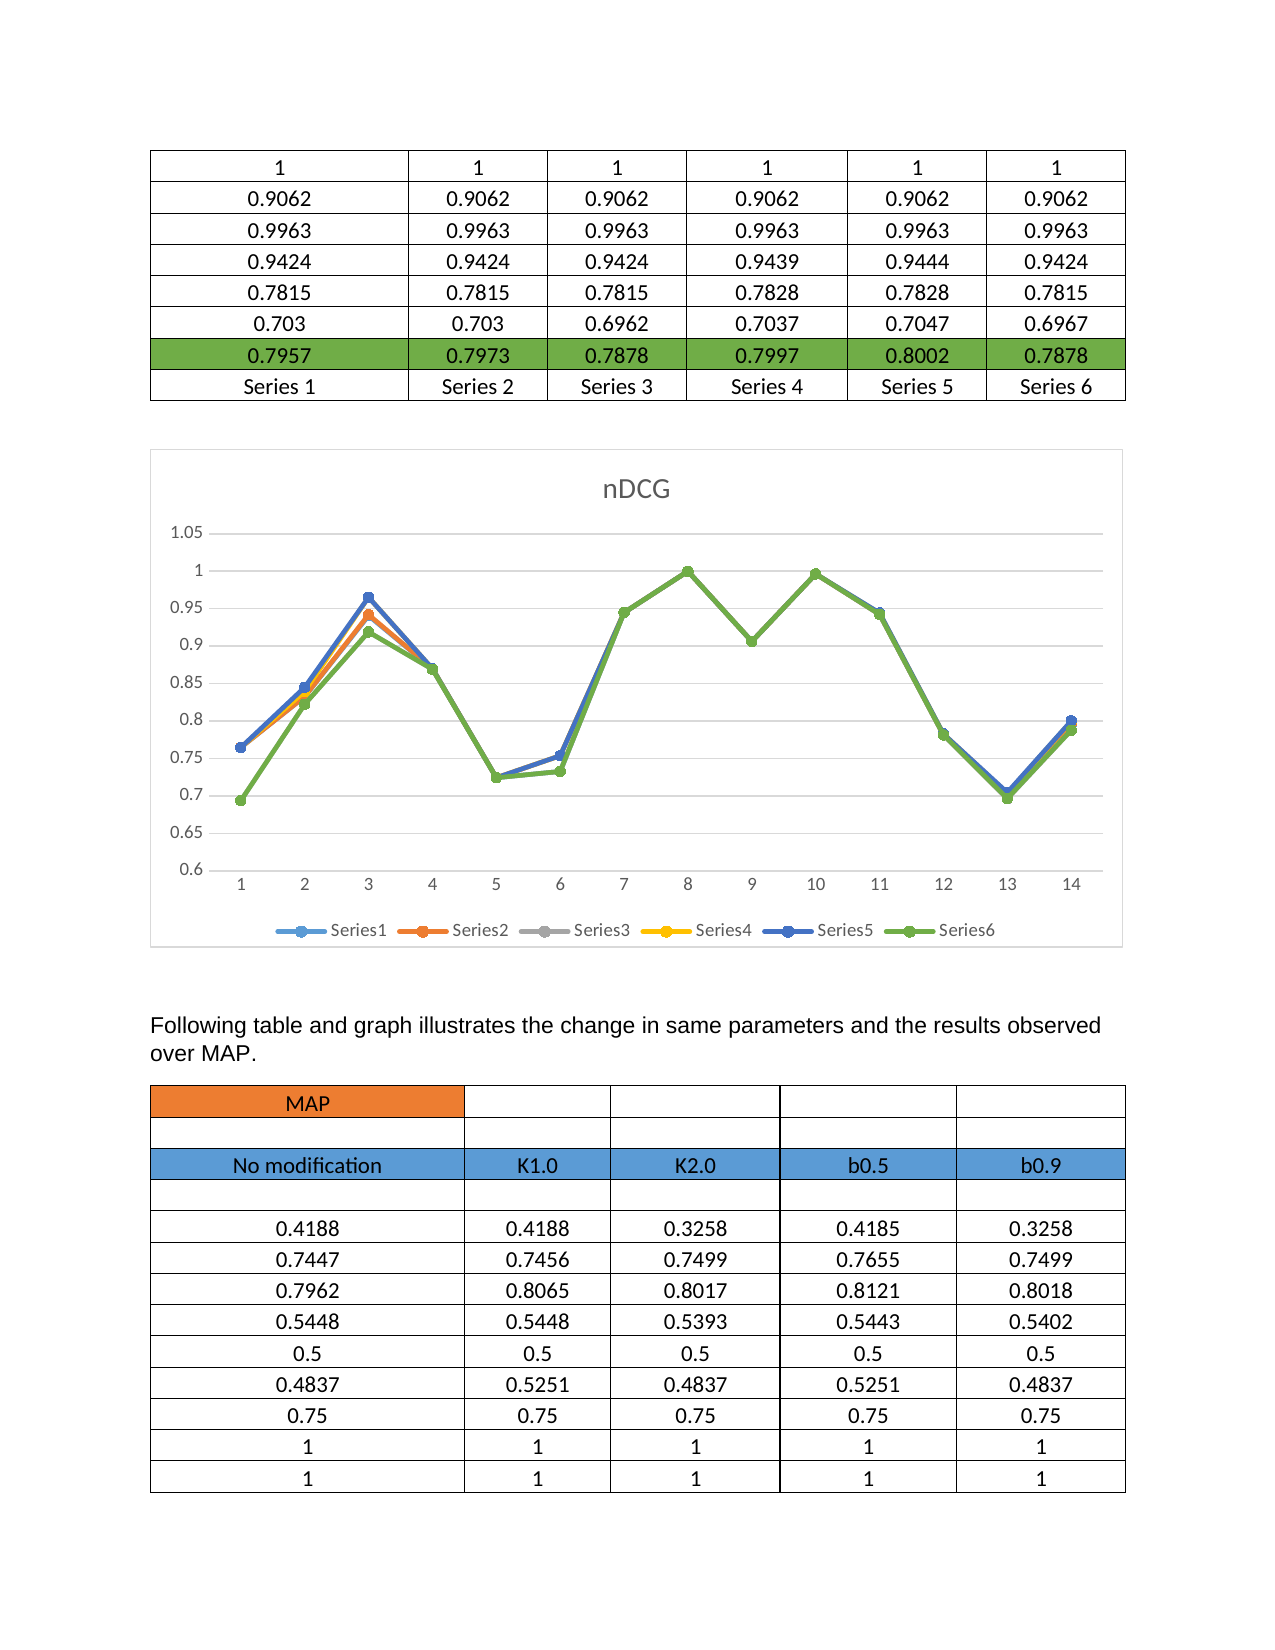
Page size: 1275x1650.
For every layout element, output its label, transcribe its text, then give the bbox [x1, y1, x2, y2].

table_cell 0.7815 [151, 276, 408, 306]
table_cell Series 5 [848, 370, 986, 400]
table_cell Series 6 [987, 370, 1125, 400]
table_cell b0.5 [781, 1149, 956, 1179]
table_cell [465, 1118, 610, 1148]
table_cell 0.9963 [548, 214, 686, 244]
table_cell [781, 1180, 956, 1210]
table_cell 0.9963 [409, 214, 547, 244]
table_cell 1 [151, 1430, 464, 1460]
table_cell 0.7973 [409, 339, 547, 369]
table_cell 0.5251 [465, 1368, 610, 1398]
table_cell 0.7815 [548, 276, 686, 306]
table_cell 0.9062 [548, 182, 686, 212]
table_cell K2.0 [611, 1149, 779, 1179]
table_cell 0.7499 [957, 1243, 1125, 1273]
table_cell 0.7828 [848, 276, 986, 306]
table_cell [781, 1118, 956, 1148]
table_header [465, 1086, 610, 1117]
table_cell 0.6967 [987, 307, 1125, 337]
table_cell 0.5443 [781, 1305, 956, 1335]
table_header MAP [151, 1086, 464, 1117]
table_cell 0.7047 [848, 307, 986, 337]
table_cell 0.75 [151, 1399, 464, 1429]
table_cell 0.9424 [409, 245, 547, 275]
table_cell 0.7499 [611, 1243, 779, 1273]
table_cell 0.7828 [687, 276, 847, 306]
table_cell 0.7878 [987, 339, 1125, 369]
table_cell 0.9424 [548, 245, 686, 275]
table_cell 0.9963 [848, 214, 986, 244]
table_cell 0.75 [465, 1399, 610, 1429]
table_cell 0.7815 [409, 276, 547, 306]
table_cell 0.9062 [409, 182, 547, 212]
table_cell 1 [781, 1461, 956, 1492]
table_cell 0.7957 [151, 339, 408, 369]
table_cell 1 [781, 1430, 956, 1460]
table_cell 0.7456 [465, 1243, 610, 1273]
table_cell 0.9439 [687, 245, 847, 275]
table_cell 0.703 [409, 307, 547, 337]
table_cell 0.703 [151, 307, 408, 337]
table_cell 0.6962 [548, 307, 686, 337]
table_cell 0.75 [611, 1399, 779, 1429]
table_cell Series 2 [409, 370, 547, 400]
table_cell 1 [987, 151, 1125, 181]
table_cell 0.9444 [848, 245, 986, 275]
table_cell 0.5 [611, 1336, 779, 1367]
table_cell b0.9 [957, 1149, 1125, 1179]
table_cell 0.9062 [687, 182, 847, 212]
table_cell 0.8017 [611, 1274, 779, 1304]
table_cell K1.0 [465, 1149, 610, 1179]
table_cell 1 [151, 1461, 464, 1492]
table_cell 0.9062 [848, 182, 986, 212]
table_cell 0.4188 [465, 1211, 610, 1242]
table_cell 0.5 [781, 1336, 956, 1367]
table_cell 0.3258 [611, 1211, 779, 1242]
table_cell 0.75 [957, 1399, 1125, 1429]
table_cell 0.5 [151, 1336, 464, 1367]
table_cell 0.9424 [987, 245, 1125, 275]
table_cell 0.9963 [987, 214, 1125, 244]
table_cell 1 [465, 1461, 610, 1492]
table_cell 0.75 [781, 1399, 956, 1429]
table_cell No modification [151, 1149, 464, 1179]
text Following table and graph illustrates the change in same parameters and the results observed over MAP. [150, 1012, 1125, 1067]
table_cell [151, 1180, 464, 1210]
table_cell 0.5251 [781, 1368, 956, 1398]
table_cell 1 [548, 151, 686, 181]
table_cell 0.8002 [848, 339, 986, 369]
table_cell 0.3258 [957, 1211, 1125, 1242]
table_cell Series 4 [687, 370, 847, 400]
table_cell 0.9963 [687, 214, 847, 244]
table_cell [611, 1180, 779, 1210]
table_cell 0.7997 [687, 339, 847, 369]
table_cell 0.5 [957, 1336, 1125, 1367]
table_cell 0.4837 [611, 1368, 779, 1398]
table_cell 0.5448 [151, 1305, 464, 1335]
table_cell 0.5 [465, 1336, 610, 1367]
table_cell 0.7815 [987, 276, 1125, 306]
table_cell 0.7037 [687, 307, 847, 337]
table_cell 1 [151, 151, 408, 181]
table_cell 1 [687, 151, 847, 181]
table_cell 0.7962 [151, 1274, 464, 1304]
table_cell 1 [957, 1461, 1125, 1492]
table_cell 0.9062 [987, 182, 1125, 212]
table_cell 0.4188 [151, 1211, 464, 1242]
table_cell 0.7878 [548, 339, 686, 369]
table_cell 0.8121 [781, 1274, 956, 1304]
table_cell 0.9963 [151, 214, 408, 244]
table_cell 0.8018 [957, 1274, 1125, 1304]
table_header [611, 1086, 779, 1117]
table_cell 1 [957, 1430, 1125, 1460]
table_cell 1 [611, 1430, 779, 1460]
table_header [957, 1086, 1125, 1117]
table_header [781, 1086, 956, 1117]
table_cell 0.8065 [465, 1274, 610, 1304]
table_cell 0.4185 [781, 1211, 956, 1242]
table_cell 0.9424 [151, 245, 408, 275]
table_cell 0.9062 [151, 182, 408, 212]
table_cell Series 3 [548, 370, 686, 400]
table_cell 0.5402 [957, 1305, 1125, 1335]
table_cell 0.5393 [611, 1305, 779, 1335]
table_cell [957, 1118, 1125, 1148]
table_cell 0.4837 [957, 1368, 1125, 1398]
table_cell 0.7655 [781, 1243, 956, 1273]
table_cell [151, 1118, 464, 1148]
table_cell 0.4837 [151, 1368, 464, 1398]
table_cell 0.5448 [465, 1305, 610, 1335]
table_cell 1 [409, 151, 547, 181]
table_cell 0.7447 [151, 1243, 464, 1273]
table_cell [957, 1180, 1125, 1210]
table_cell [465, 1180, 610, 1210]
table_cell 1 [848, 151, 986, 181]
table_cell Series 1 [151, 370, 408, 400]
table_cell 1 [465, 1430, 610, 1460]
table_cell [611, 1118, 779, 1148]
table_cell 1 [611, 1461, 779, 1492]
